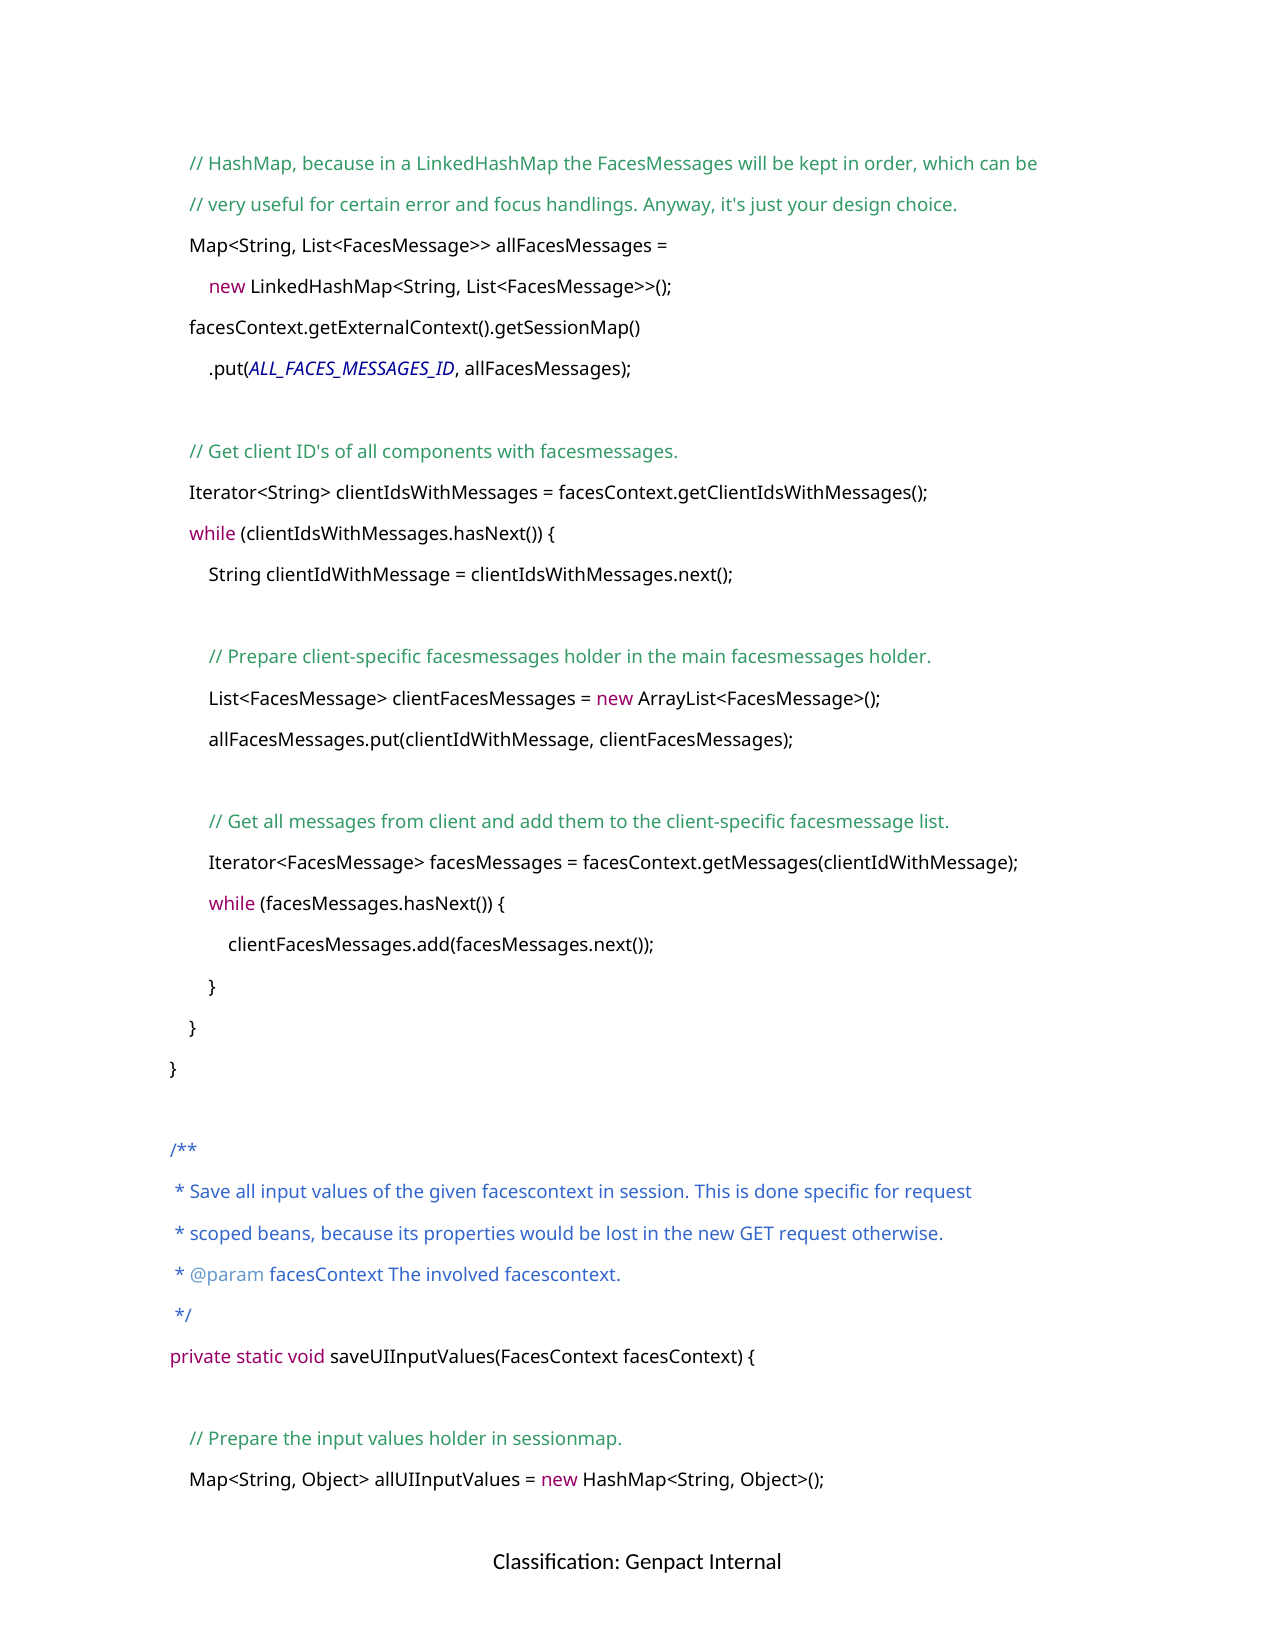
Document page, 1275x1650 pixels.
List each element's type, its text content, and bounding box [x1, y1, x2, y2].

text /** [150, 1137, 1125, 1163]
text } [150, 1014, 1125, 1039]
text */ [150, 1302, 1125, 1328]
text // Get client ID's of all components with facesmessages. [150, 438, 1125, 463]
text clientFacesMessages.add(facesMessages.next()); [150, 932, 1125, 957]
text // HashMap, because in a LinkedHashMap the FacesMessages will be kept in order, which can be [150, 150, 1125, 176]
text * Save all input values of the given facescontext in session. This is done specific for request [150, 1179, 1125, 1204]
text new LinkedHashMap<String, List<FacesMessage>>(); [150, 273, 1125, 299]
text } [150, 1055, 1125, 1081]
text // Prepare the input values holder in sessionmap. [150, 1426, 1125, 1451]
text // Prepare client-specific facesmessages holder in the main facesmessages holder. [150, 644, 1125, 669]
text String clientIdWithMessage = clientIdsWithMessages.next(); [150, 561, 1125, 587]
text * scoped beans, because its properties would be lost in the new GET request otherwise. [150, 1220, 1125, 1245]
text while (facesMessages.hasNext()) { [150, 891, 1125, 916]
text private static void saveUIInputValues(FacesContext facesContext) { [150, 1343, 1125, 1369]
text // very useful for certain error and focus handlings. Anyway, it's just your design choice. [150, 191, 1125, 217]
text Map<String, List<FacesMessage>> allFacesMessages = [150, 232, 1125, 258]
text Iterator<FacesMessage> facesMessages = facesContext.getMessages(clientIdWithMessage); [150, 849, 1125, 875]
text * @param facesContext The involved facescontext. [150, 1261, 1125, 1286]
text // Get all messages from client and add them to the client-specific facesmessage list. [150, 808, 1125, 834]
text .put(ALL_FACES_MESSAGES_ID, allFacesMessages); [150, 356, 1125, 381]
text Iterator<String> clientIdsWithMessages = facesContext.getClientIdsWithMessages(); [150, 479, 1125, 505]
text facesContext.getExternalContext().getSessionMap() [150, 314, 1125, 340]
text Map<String, Object> allUIInputValues = new HashMap<String, Object>(); [150, 1467, 1125, 1492]
text List<FacesMessage> clientFacesMessages = new ArrayList<FacesMessage>(); [150, 685, 1125, 710]
text allFacesMessages.put(clientIdWithMessage, clientFacesMessages); [150, 726, 1125, 752]
text while (clientIdsWithMessages.hasNext()) { [150, 520, 1125, 546]
text } [150, 973, 1125, 998]
